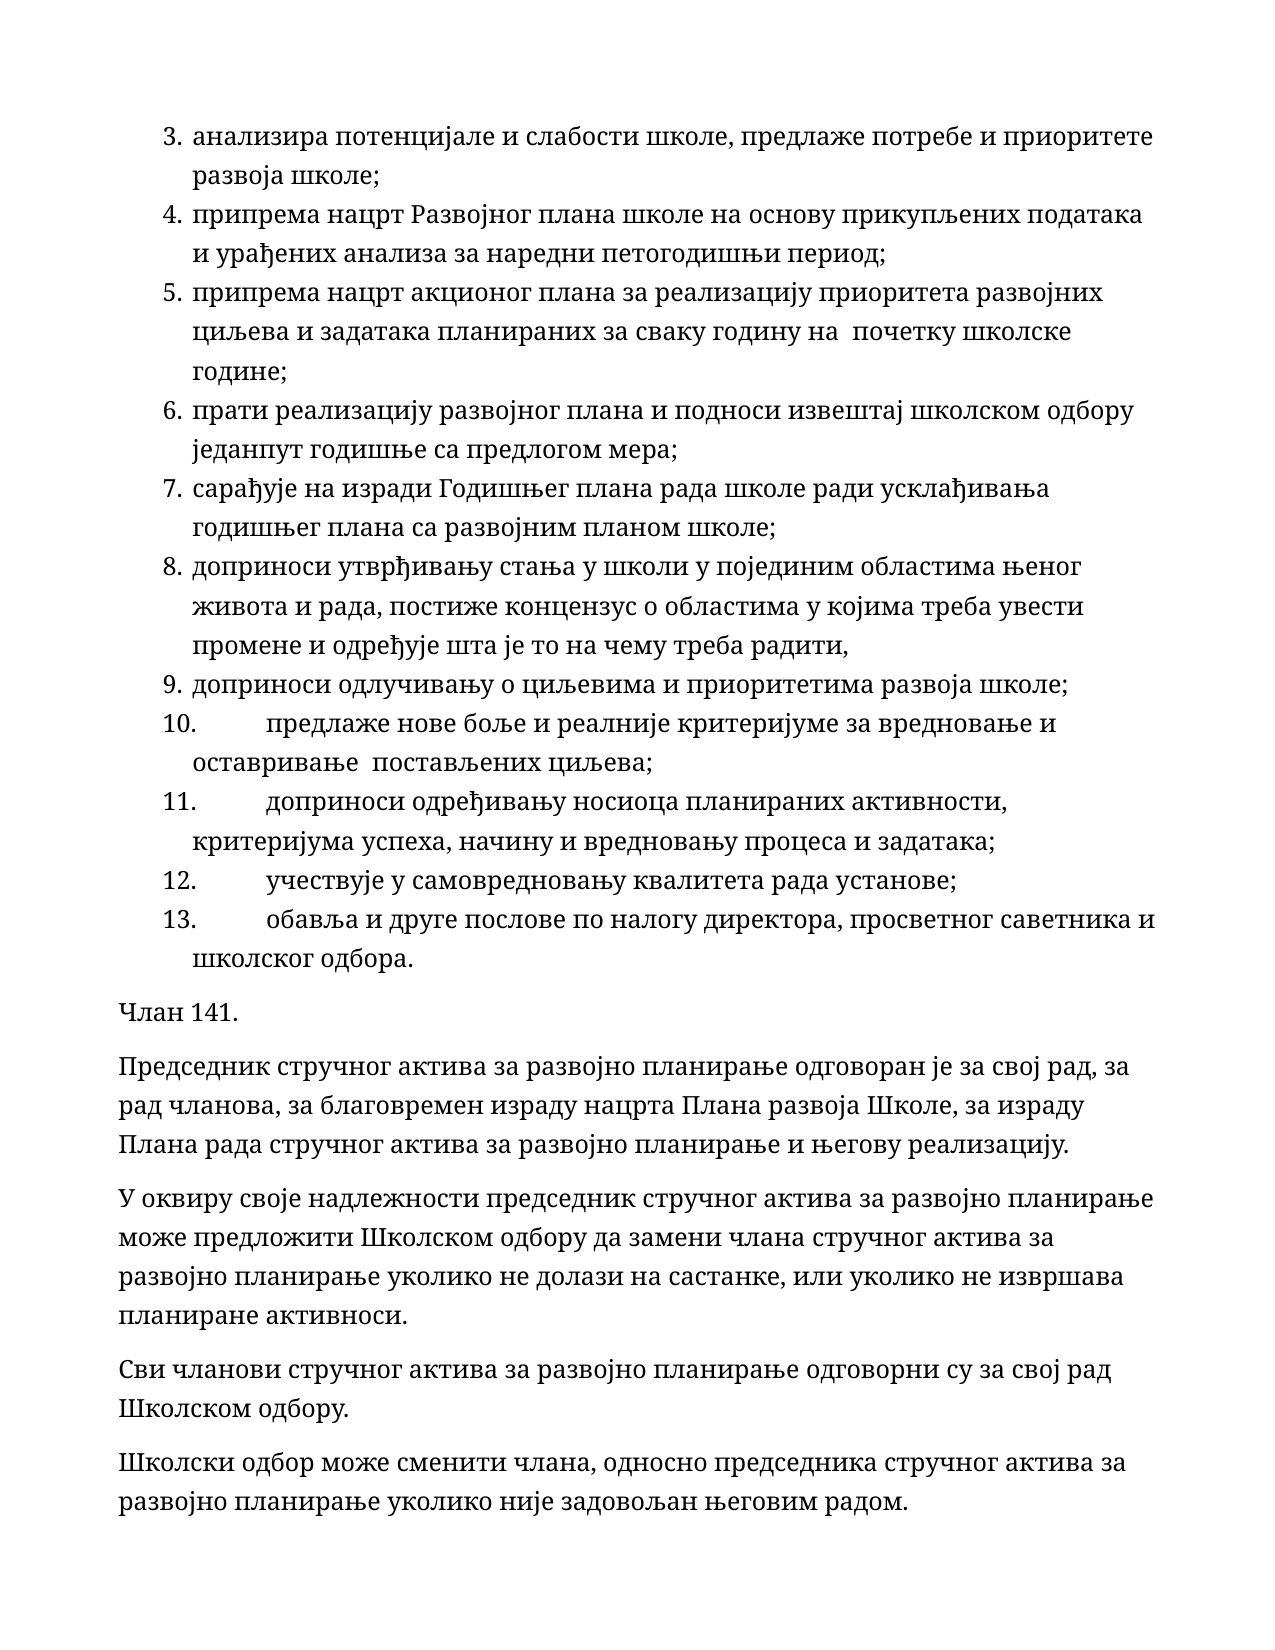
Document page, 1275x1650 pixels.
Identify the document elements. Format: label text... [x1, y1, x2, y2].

text Председник стручног актива за развојно планирање одговоран је за свој рад, за рад чланова, за благовремен израду нацрта Плана развоја Школе, за израду Плана рада стручног актива за развојно планирање и његову реализацију. [118, 1048, 1157, 1161]
list предлаже нове боље и реалније критеријуме за вредновање и оставривање постављених циљева; [162, 706, 1157, 779]
list сарађује на изради Годишњег плана рада школе ради усклађивања годишњег плана са развојним планом школе; [162, 471, 1157, 544]
list припрема нацрт Развојног плана школе на основу прикупљених података и урађених анализа за наредни петогодишњи период; [162, 196, 1157, 270]
text Члан 141. [118, 994, 1157, 1028]
list учествује у самовредновању квалитета рада установе; [162, 862, 1157, 896]
list доприноси одређивању носиоца планираних активности, критеријума успеха, начину и вредновању процеса и задатака; [162, 784, 1157, 857]
list доприноси утврђивању стања у школи у појединим областима њеног живота и рада, постиже концензус о областима у којима треба увести промене и одређује шта је то на чему треба радити, [162, 549, 1157, 661]
list анализира потенцијале и слабости школе, предлаже потребе и приоритете развоја школе; [162, 118, 1157, 191]
text Школски одбор може сменити члана, односно председника стручног актива за развојно планирање уколико није задовољан његовим радом. [118, 1444, 1157, 1518]
text Сви чланови стручног актива за развојно планирање одговорни су за свој рад Школском одбору. [118, 1351, 1157, 1425]
text У оквиру своје надлежности председник стручног актива за развојно планирање може предложити Школском одбору да замени члана стручног актива за развојно планирање уколико не долази на састанке, или уколико не извршава планиране активноси. [118, 1180, 1157, 1332]
list прати реализацију развојног плана и подноси извештај школском одбору једанпут годишње са предлогом мера; [162, 392, 1157, 466]
list обавља и друге послове по налогу директора, просветног саветника и школског одбора. [162, 901, 1157, 975]
list доприноси одлучивању о циљевима и приоритетима развоја школе; [162, 666, 1157, 701]
list припрема нацрт акционог плана за реализацију приоритета развојних циљева и задатака планираних за сваку годину на почетку школске године; [162, 275, 1157, 387]
